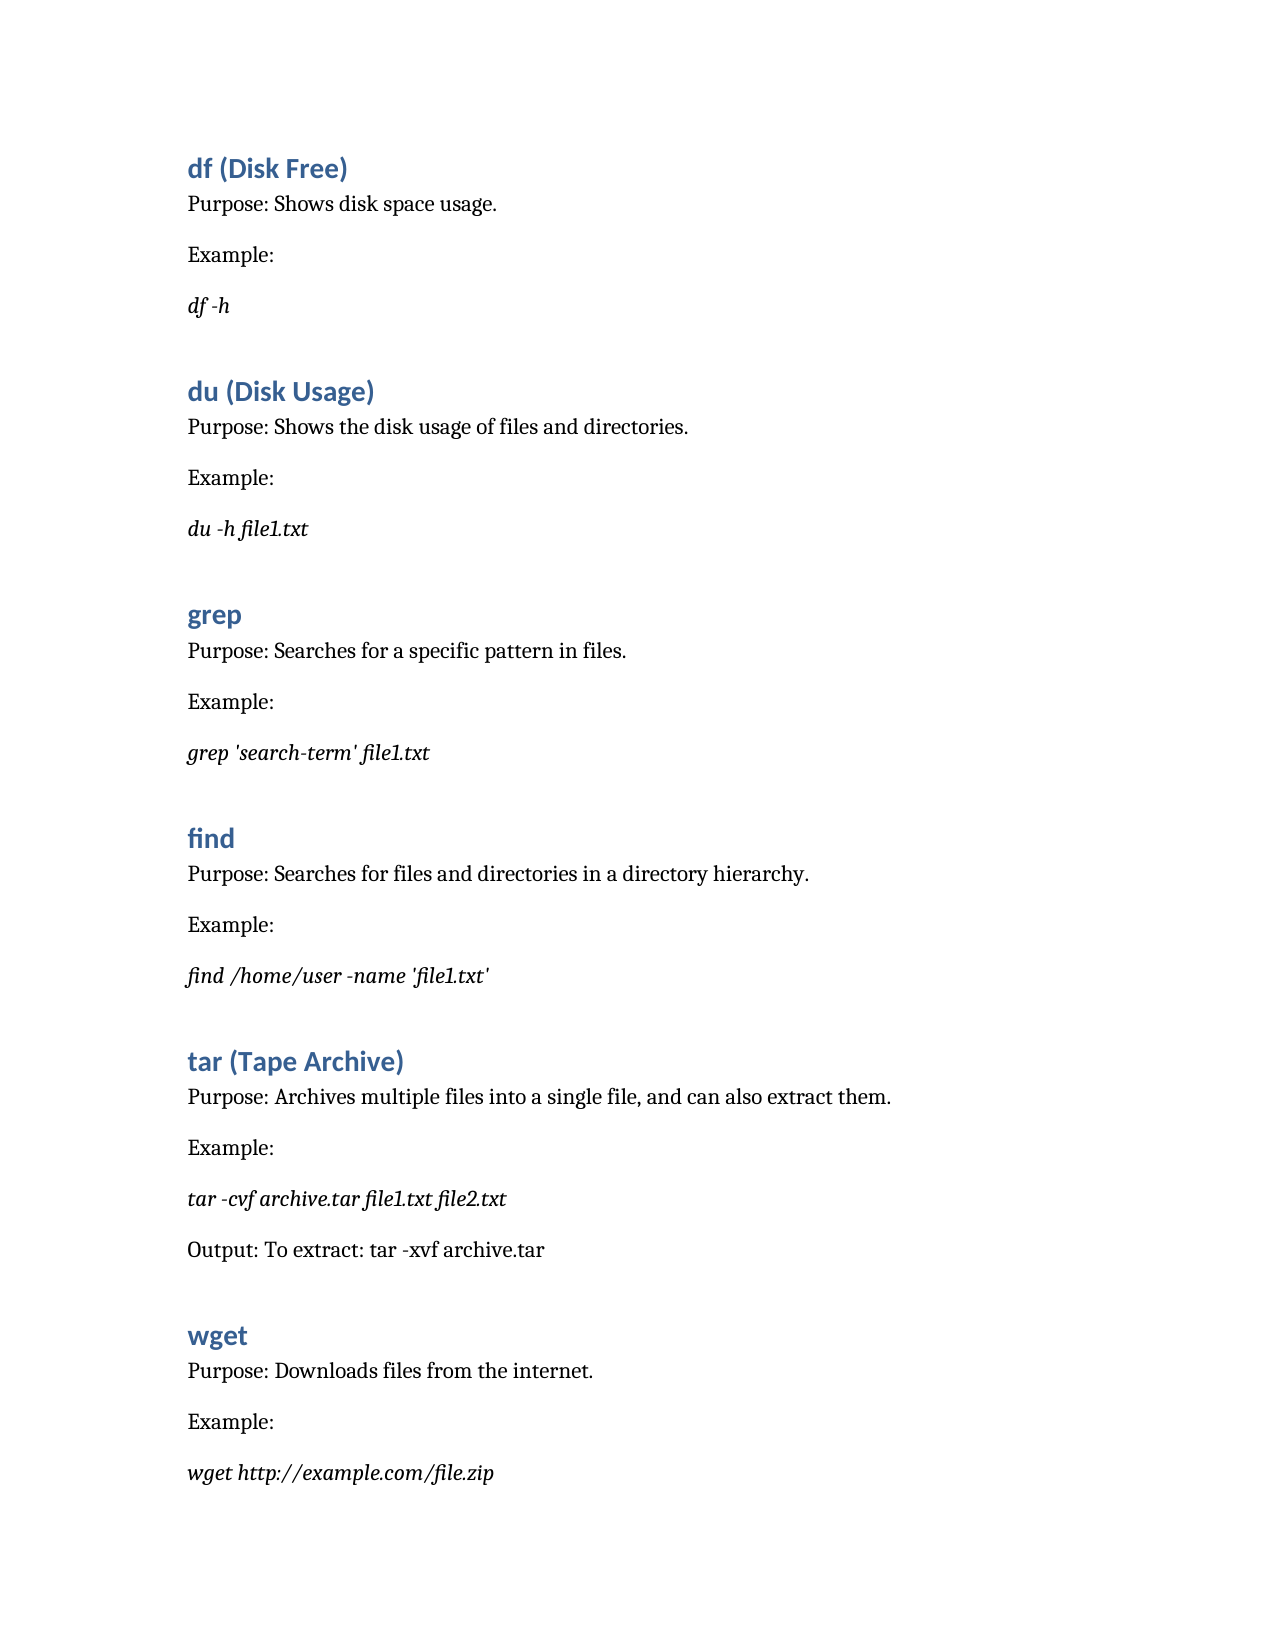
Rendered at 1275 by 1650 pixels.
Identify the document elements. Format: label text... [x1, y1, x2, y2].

subtitle wget [187, 1317, 1087, 1353]
text find /home/user -name 'file1.txt' [187, 963, 1087, 989]
text Example: [187, 242, 1087, 268]
text Example: [187, 465, 1087, 492]
text du -h file1.txt [187, 516, 1087, 543]
text tar -cvf archive.tar file1.txt file2.txt [187, 1186, 1087, 1212]
text Example: [187, 912, 1087, 938]
subtitle grep [187, 596, 1087, 632]
subtitle find [187, 820, 1087, 855]
text Output: To extract: tar -xvf archive.tar [187, 1237, 1087, 1263]
text df -h [187, 293, 1087, 319]
text Purpose: Searches for a specific pattern in files. [187, 637, 1087, 664]
text Example: [187, 1409, 1087, 1436]
text grep 'search-term' file1.txt [187, 739, 1087, 766]
text Purpose: Searches for files and directories in a directory hierarchy. [187, 861, 1087, 887]
text Example: [187, 1135, 1087, 1161]
text Purpose: Archives multiple files into a single file, and can also extract them. [187, 1084, 1087, 1110]
subtitle du (Disk Usage) [187, 373, 1087, 409]
text Example: [187, 688, 1087, 715]
text wget http://example.com/file.zip [187, 1460, 1087, 1487]
text Purpose: Downloads files from the internet. [187, 1358, 1087, 1384]
text Purpose: Shows the disk usage of files and directories. [187, 414, 1087, 441]
subtitle df (Disk Free) [187, 150, 1087, 186]
subtitle tar (Tape Archive) [187, 1043, 1087, 1078]
text Purpose: Shows disk space usage. [187, 191, 1087, 217]
